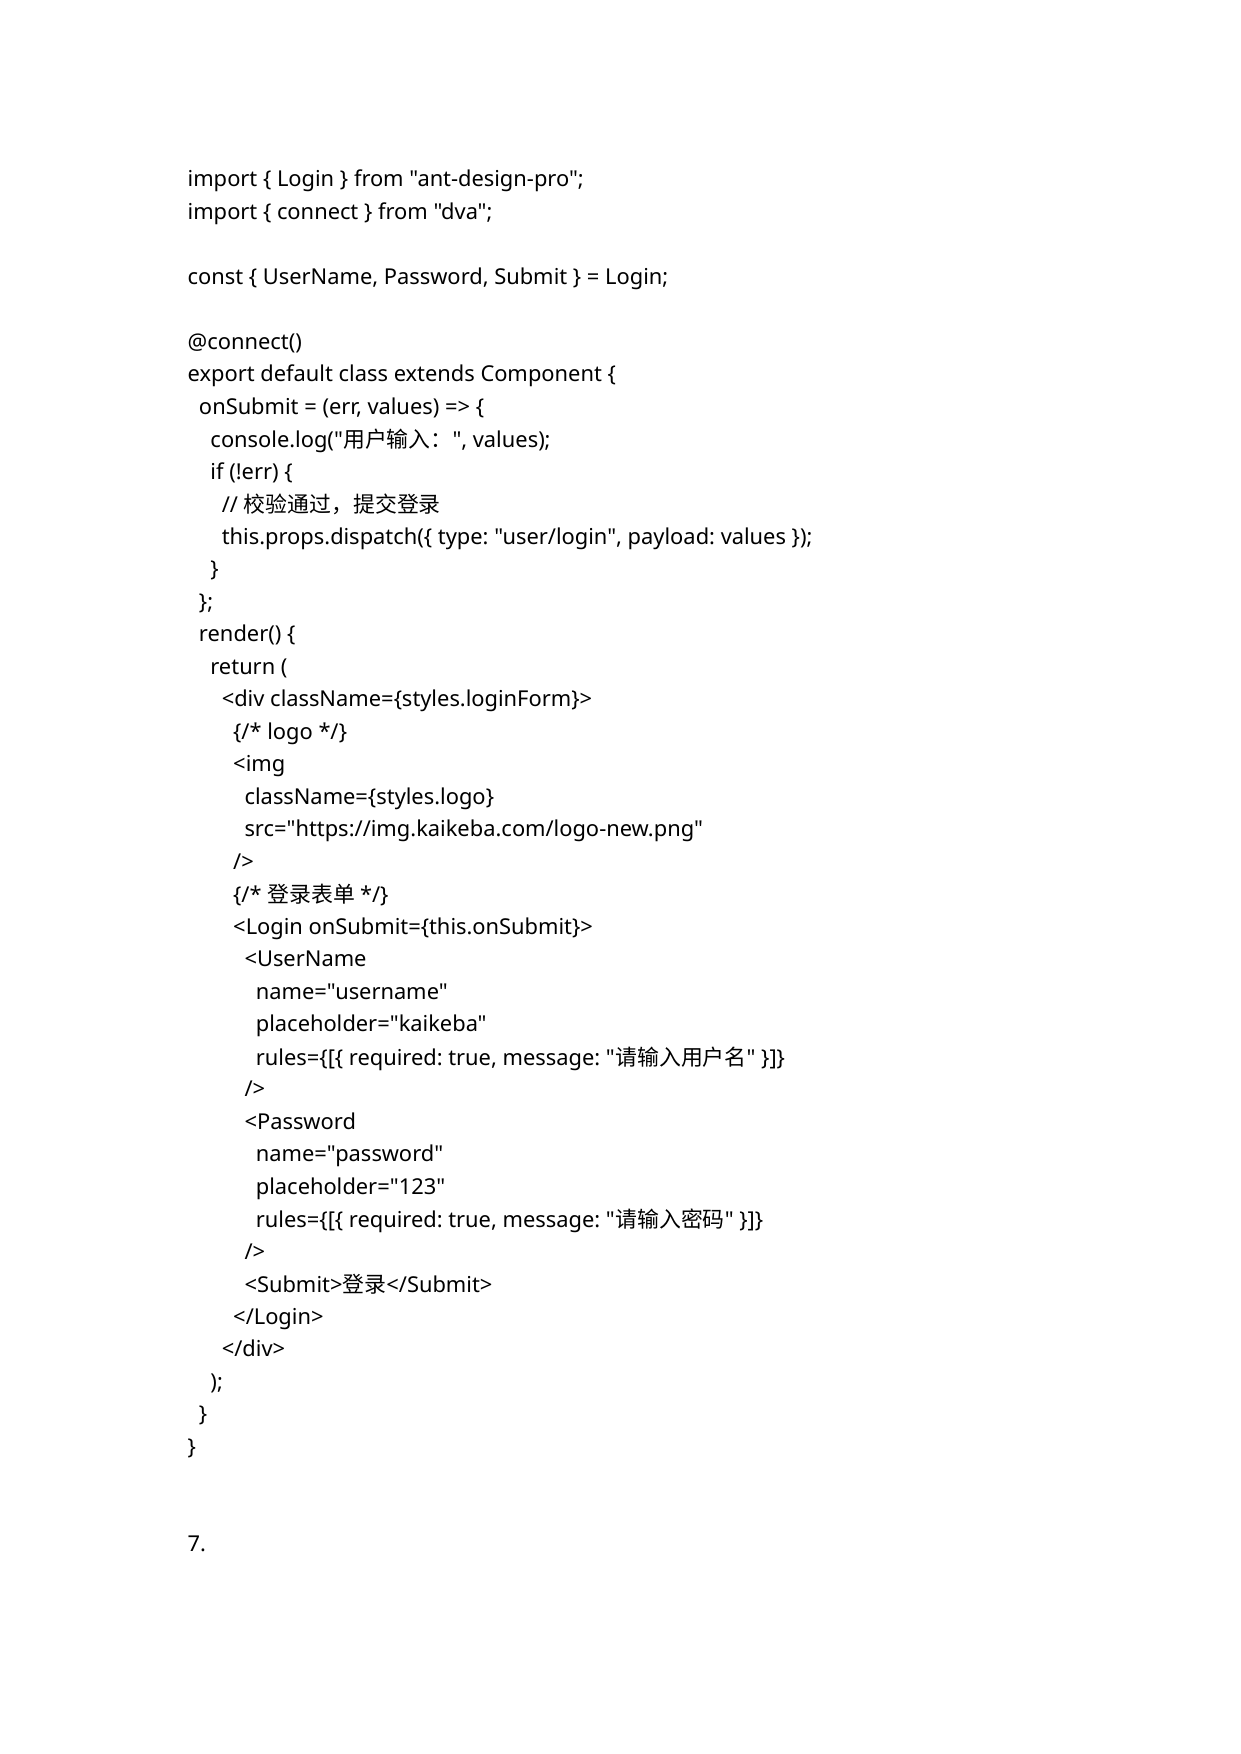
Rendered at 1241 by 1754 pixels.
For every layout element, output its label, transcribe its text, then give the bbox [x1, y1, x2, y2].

list } [187, 1397, 1053, 1429]
list }; [187, 584, 1053, 617]
list <div className={styles.loginForm}> [187, 682, 1053, 714]
list <Submit>登录</Submit> [187, 1267, 1053, 1299]
list /> [187, 844, 1053, 877]
list <img [187, 747, 1053, 779]
list rules={[{ required: true, message: "请输入用户名" }]} [187, 1039, 1053, 1072]
list className={styles.logo} [187, 779, 1053, 812]
list onSubmit = (err, values) => { [187, 389, 1053, 422]
list } [187, 1429, 1053, 1462]
list <Login onSubmit={this.onSubmit}> [187, 909, 1053, 942]
list if (!err) { [187, 454, 1053, 487]
list import { connect } from "dva"; [187, 194, 1053, 227]
list placeholder="kaikeba" [187, 1007, 1053, 1039]
list </div> [187, 1332, 1053, 1364]
list /> [187, 1234, 1053, 1267]
list @connect() [187, 324, 1053, 357]
list {/* logo */} [187, 714, 1053, 747]
list <Password [187, 1104, 1053, 1137]
list src="https://img.kaikeba.com/logo-new.png" [187, 812, 1053, 844]
list const { UserName, Password, Submit } = Login; [187, 259, 1053, 292]
list // 校验通过，提交登录 [187, 487, 1053, 519]
list export default class extends Component { [187, 357, 1053, 389]
list import { Login } from "ant-design-pro"; [187, 162, 1053, 194]
list render() { [187, 617, 1053, 649]
list return ( [187, 649, 1053, 682]
list </Login> [187, 1299, 1053, 1332]
list /> [187, 1072, 1053, 1104]
list } [187, 552, 1053, 584]
list console.log("用户输入：", values); [187, 422, 1053, 454]
list rules={[{ required: true, message: "请输入密码" }]} [187, 1202, 1053, 1234]
list this.props.dispatch({ type: "user/login", payload: values }); [187, 519, 1053, 552]
list <UserName [187, 942, 1053, 974]
list ); [187, 1364, 1053, 1397]
list name="username" [187, 974, 1053, 1007]
list name="password" [187, 1137, 1053, 1169]
list {/* 登录表单 */} [187, 877, 1053, 909]
list placeholder="123" [187, 1169, 1053, 1202]
